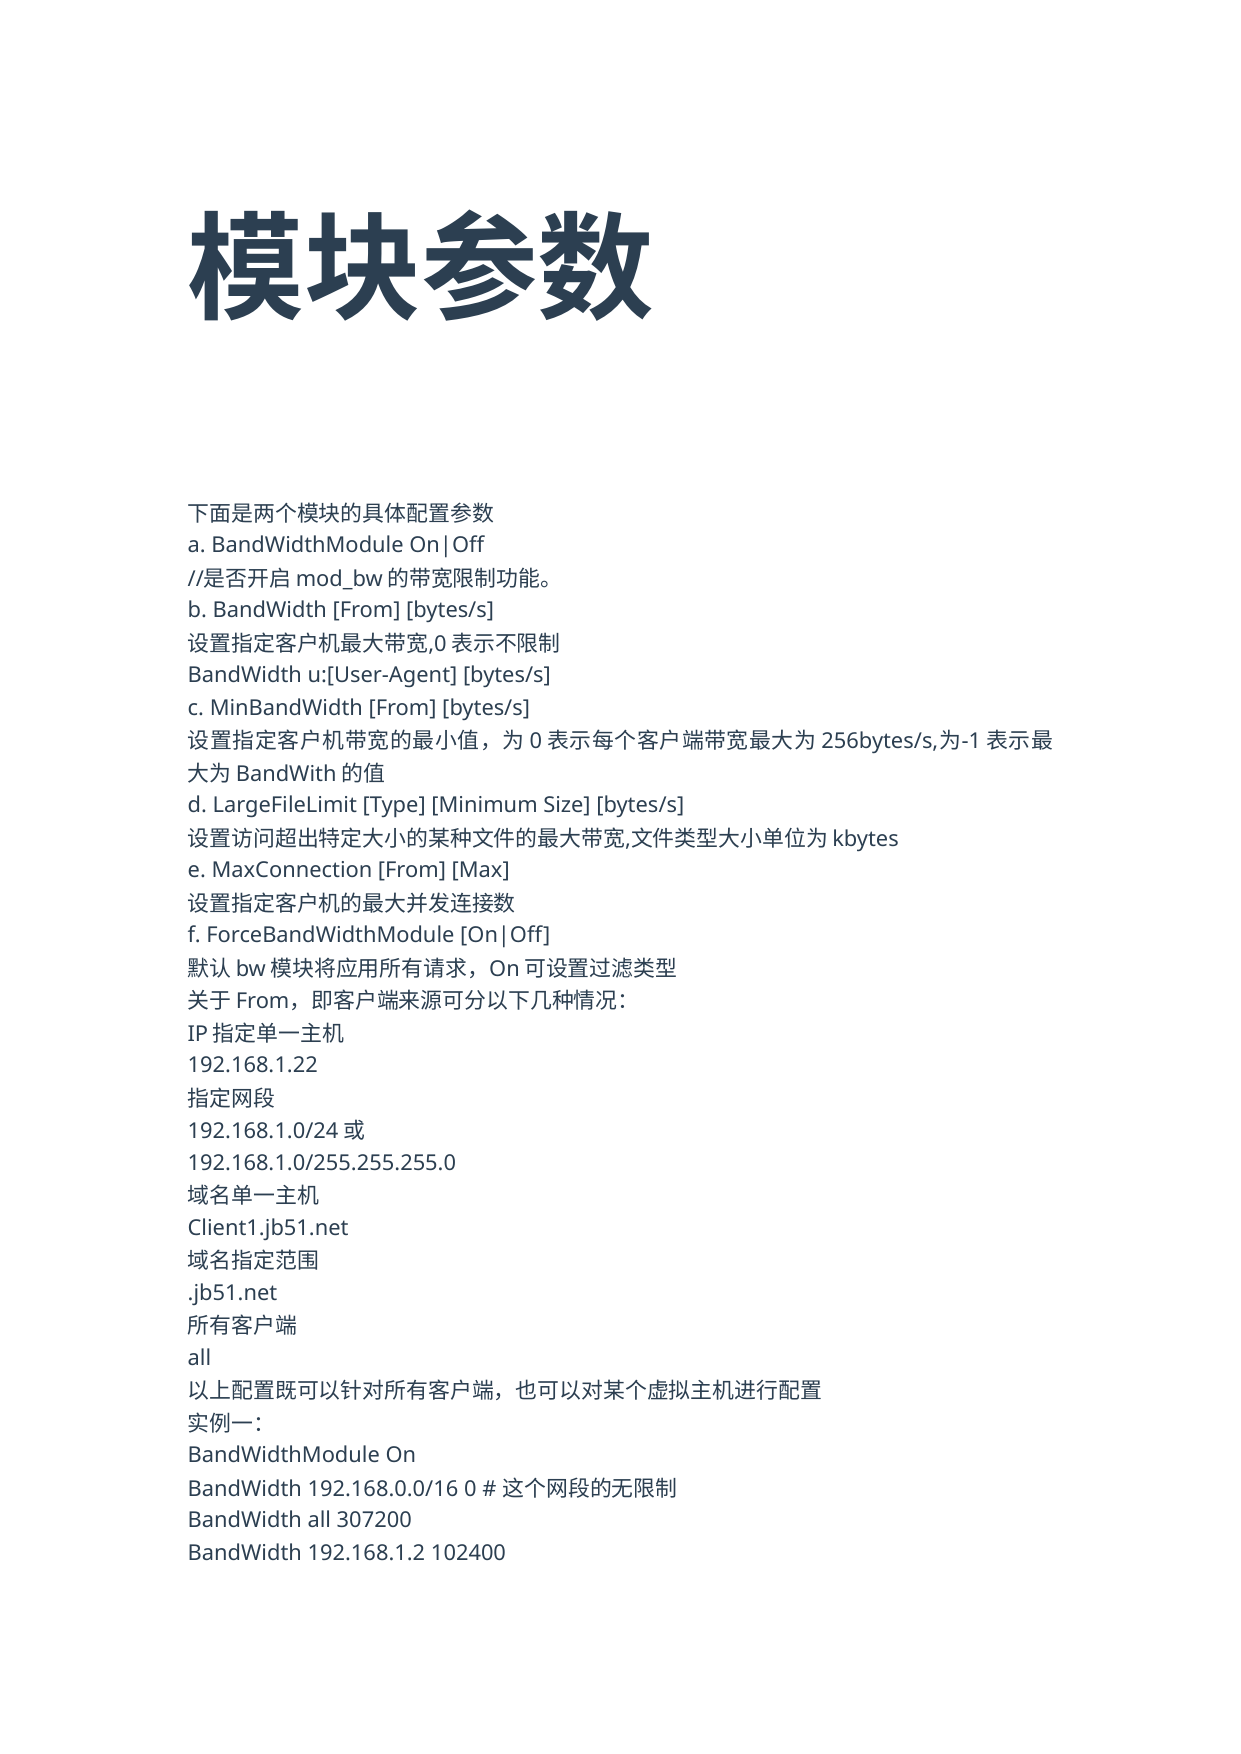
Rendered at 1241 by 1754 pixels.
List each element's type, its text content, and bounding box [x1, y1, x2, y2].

text 实例一： [187, 1405, 1053, 1438]
text f. ForceBandWidthModule [On|Off] [187, 918, 1053, 950]
text BandWidth 192.168.1.2 102400 [187, 1535, 1053, 1568]
text 关于From，即客户端来源可分以下几种情况： [187, 983, 1053, 1015]
text 域名指定范围 [187, 1243, 1053, 1275]
text 指定网段 [187, 1080, 1053, 1113]
text 192.168.1.0/24或 [187, 1113, 1053, 1145]
text b. BandWidth [From] [bytes/s] [187, 593, 1053, 625]
text 192.168.1.22 [187, 1048, 1053, 1080]
text .jb51.net [187, 1275, 1053, 1308]
text 设置指定客户机最大带宽,0表示不限制 [187, 625, 1053, 658]
text 所有客户端 [187, 1308, 1053, 1340]
text 默认bw模块将应用所有请求，On可设置过滤类型 [187, 950, 1053, 983]
text 设置指定客户机带宽的最小值，为0表示每个客户端带宽最大为256bytes/s,为-1表示最大为BandWith的值 [187, 723, 1053, 788]
text IP指定单一主机 [187, 1015, 1053, 1048]
text a. BandWidthModule On|Off [187, 528, 1053, 560]
text d. LargeFileLimit [Type] [Minimum Size] [bytes/s] [187, 788, 1053, 820]
text all [187, 1340, 1053, 1373]
text 以上配置既可以针对所有客户端，也可以对某个虚拟主机进行配置 [187, 1373, 1053, 1405]
text 下面是两个模块的具体配置参数 [187, 495, 1053, 528]
text //是否开启mod_bw的带宽限制功能。 [187, 560, 1053, 593]
text c. MinBandWidth [From] [bytes/s] [187, 690, 1053, 723]
text e. MaxConnection [From] [Max] [187, 853, 1053, 885]
text BandWidthModule On [187, 1438, 1053, 1470]
text BandWidth all 307200 [187, 1503, 1053, 1535]
text 设置指定客户机的最大并发连接数 [187, 885, 1053, 918]
text 192.168.1.0/255.255.255.0 [187, 1145, 1053, 1178]
text BandWidth 192.168.0.0/16 0 # 这个网段的无限制 [187, 1470, 1053, 1503]
text Client1.jb51.net [187, 1210, 1053, 1243]
subtitle 模块参数 [187, 162, 1053, 357]
text 设置访问超出特定大小的某种文件的最大带宽,文件类型大小单位为kbytes [187, 820, 1053, 853]
text BandWidth u:[User-Agent] [bytes/s] [187, 658, 1053, 690]
text 域名单一主机 [187, 1178, 1053, 1210]
